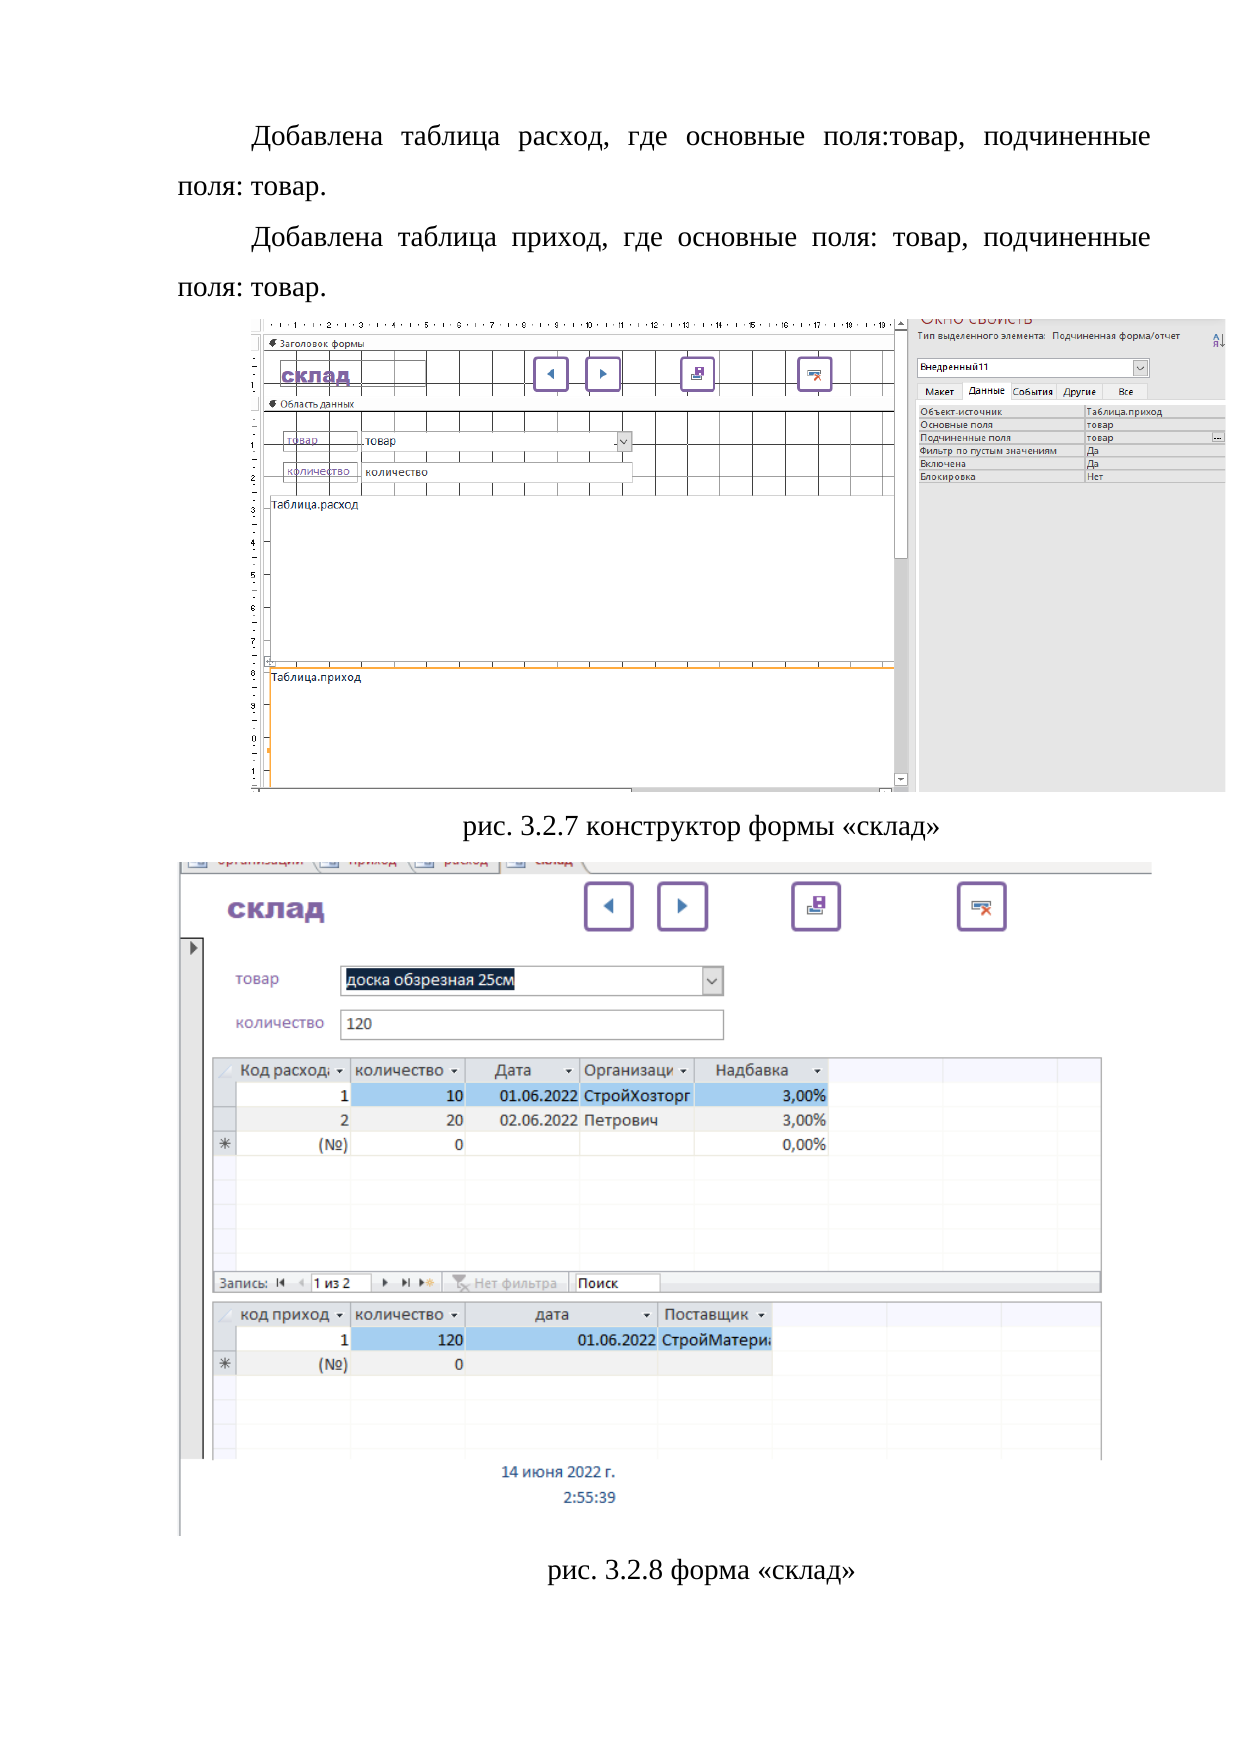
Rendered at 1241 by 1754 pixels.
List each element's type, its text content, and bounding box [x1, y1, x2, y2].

text рис. 3.2.7 конструктор формы «склад» [177, 808, 1152, 842]
picture [251, 319, 1226, 792]
text рис. 3.2.8 форма «склад» [177, 1552, 1152, 1585]
picture [177, 862, 1152, 1536]
text Добавлена таблица приход, где основные поля: товар, подчиненные поля: товар. [177, 219, 1152, 303]
text Добавлена таблица расход, где основные поля:товар, подчиненные поля: товар. [177, 118, 1152, 202]
